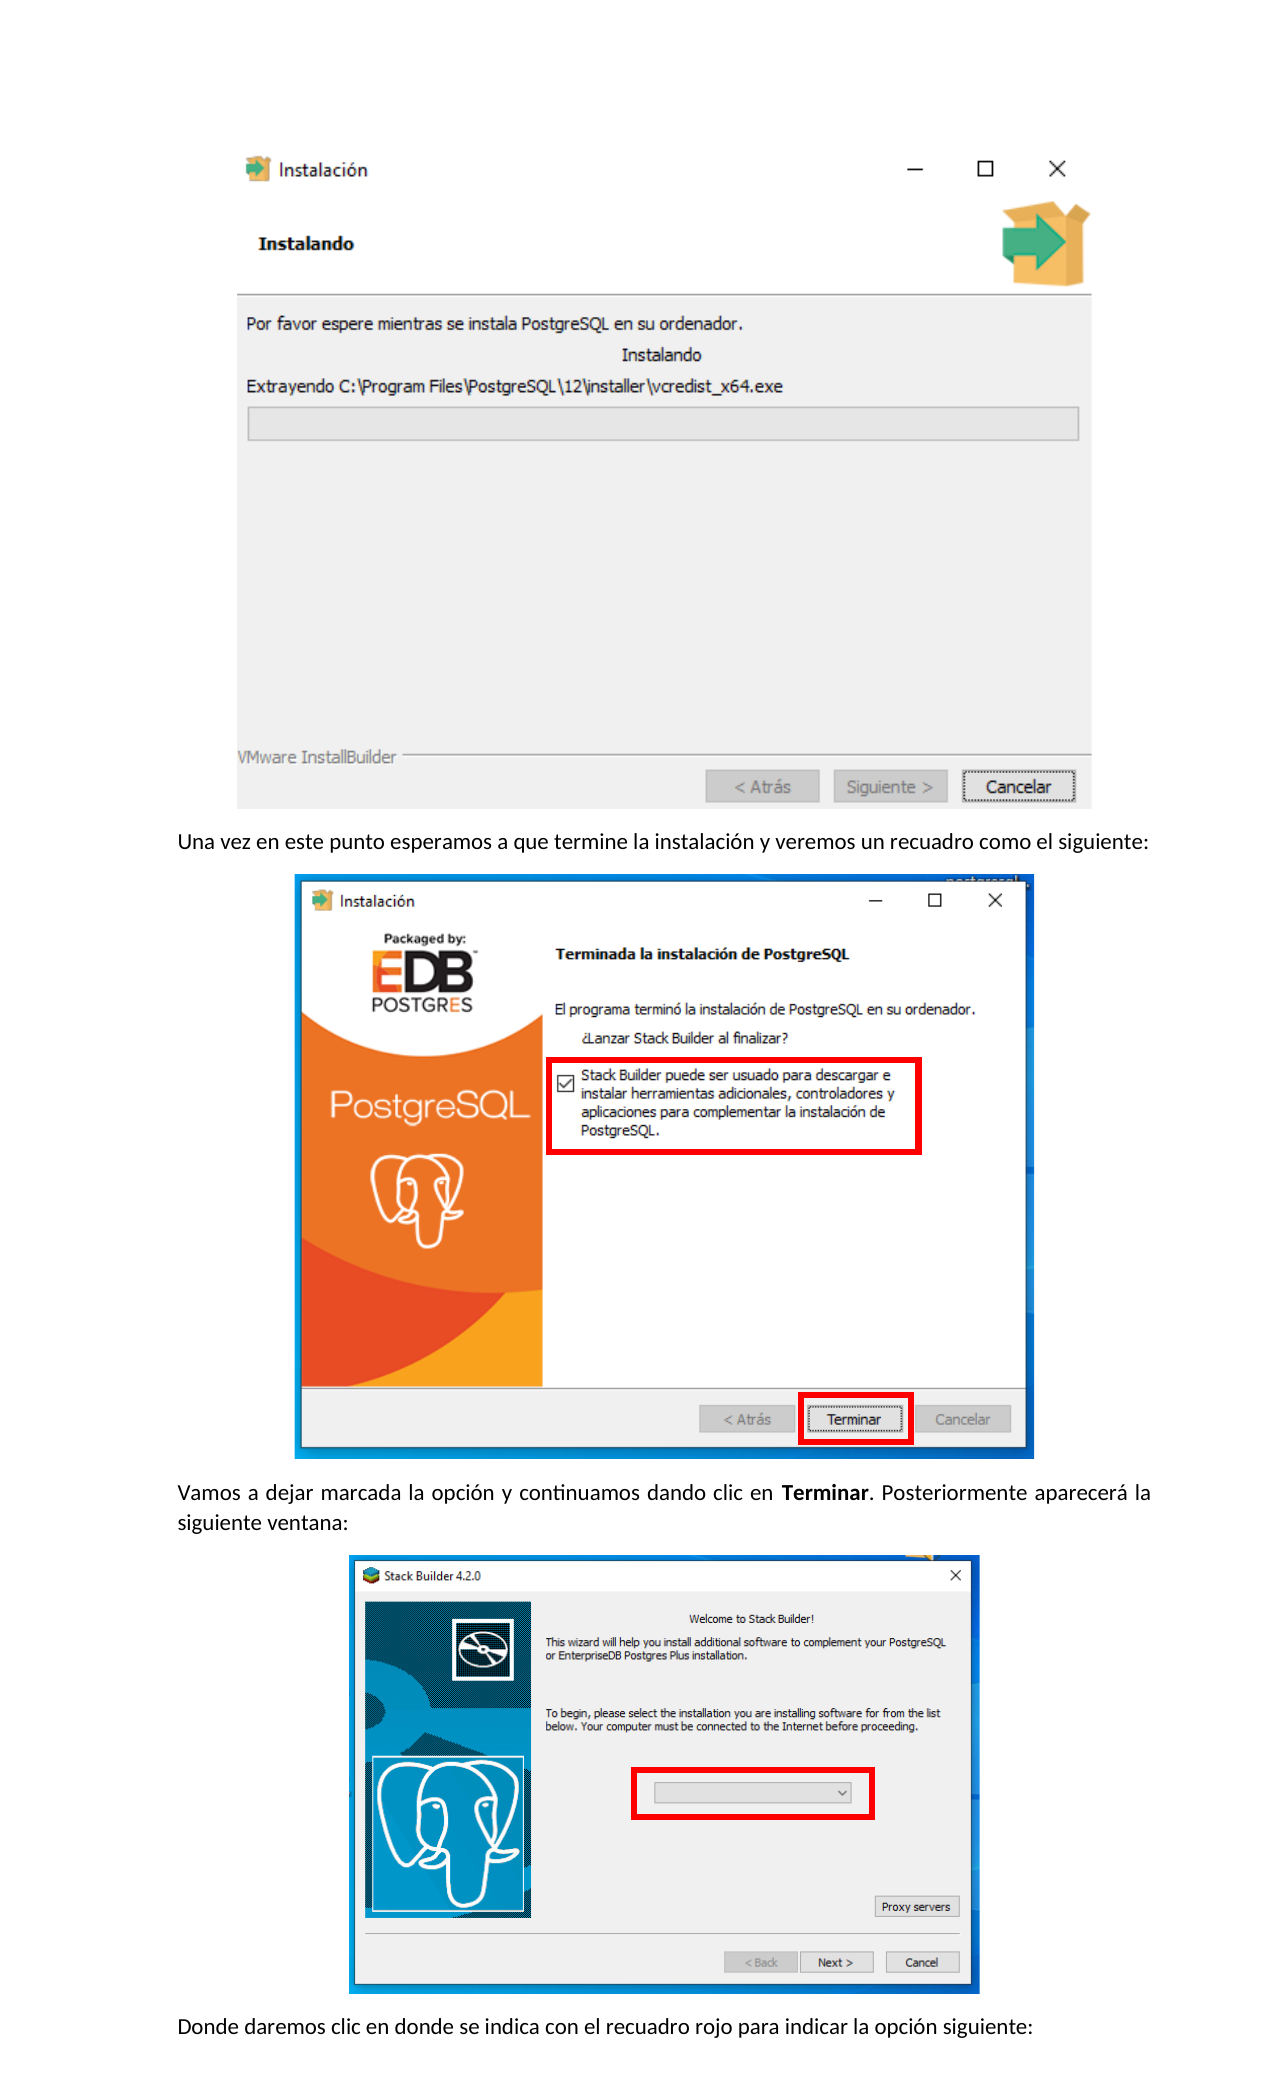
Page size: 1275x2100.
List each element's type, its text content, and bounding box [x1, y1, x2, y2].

text Una vez en este punto esperamos a que termine la instalación y veremos un recuadro como el siguiente: [177, 827, 1152, 856]
picture [355, 1555, 980, 1994]
text Donde daremos clic en donde se indica con el recuadro rojo para indicar la opción siguiente: [177, 2012, 1152, 2040]
text Vamos a dejar marcada la opción y continuamos dando clic en Terminar. Posteriormente aparecerá la siguiente ventana: [177, 1478, 1152, 1536]
picture [301, 874, 1035, 1459]
picture [237, 147, 1092, 809]
